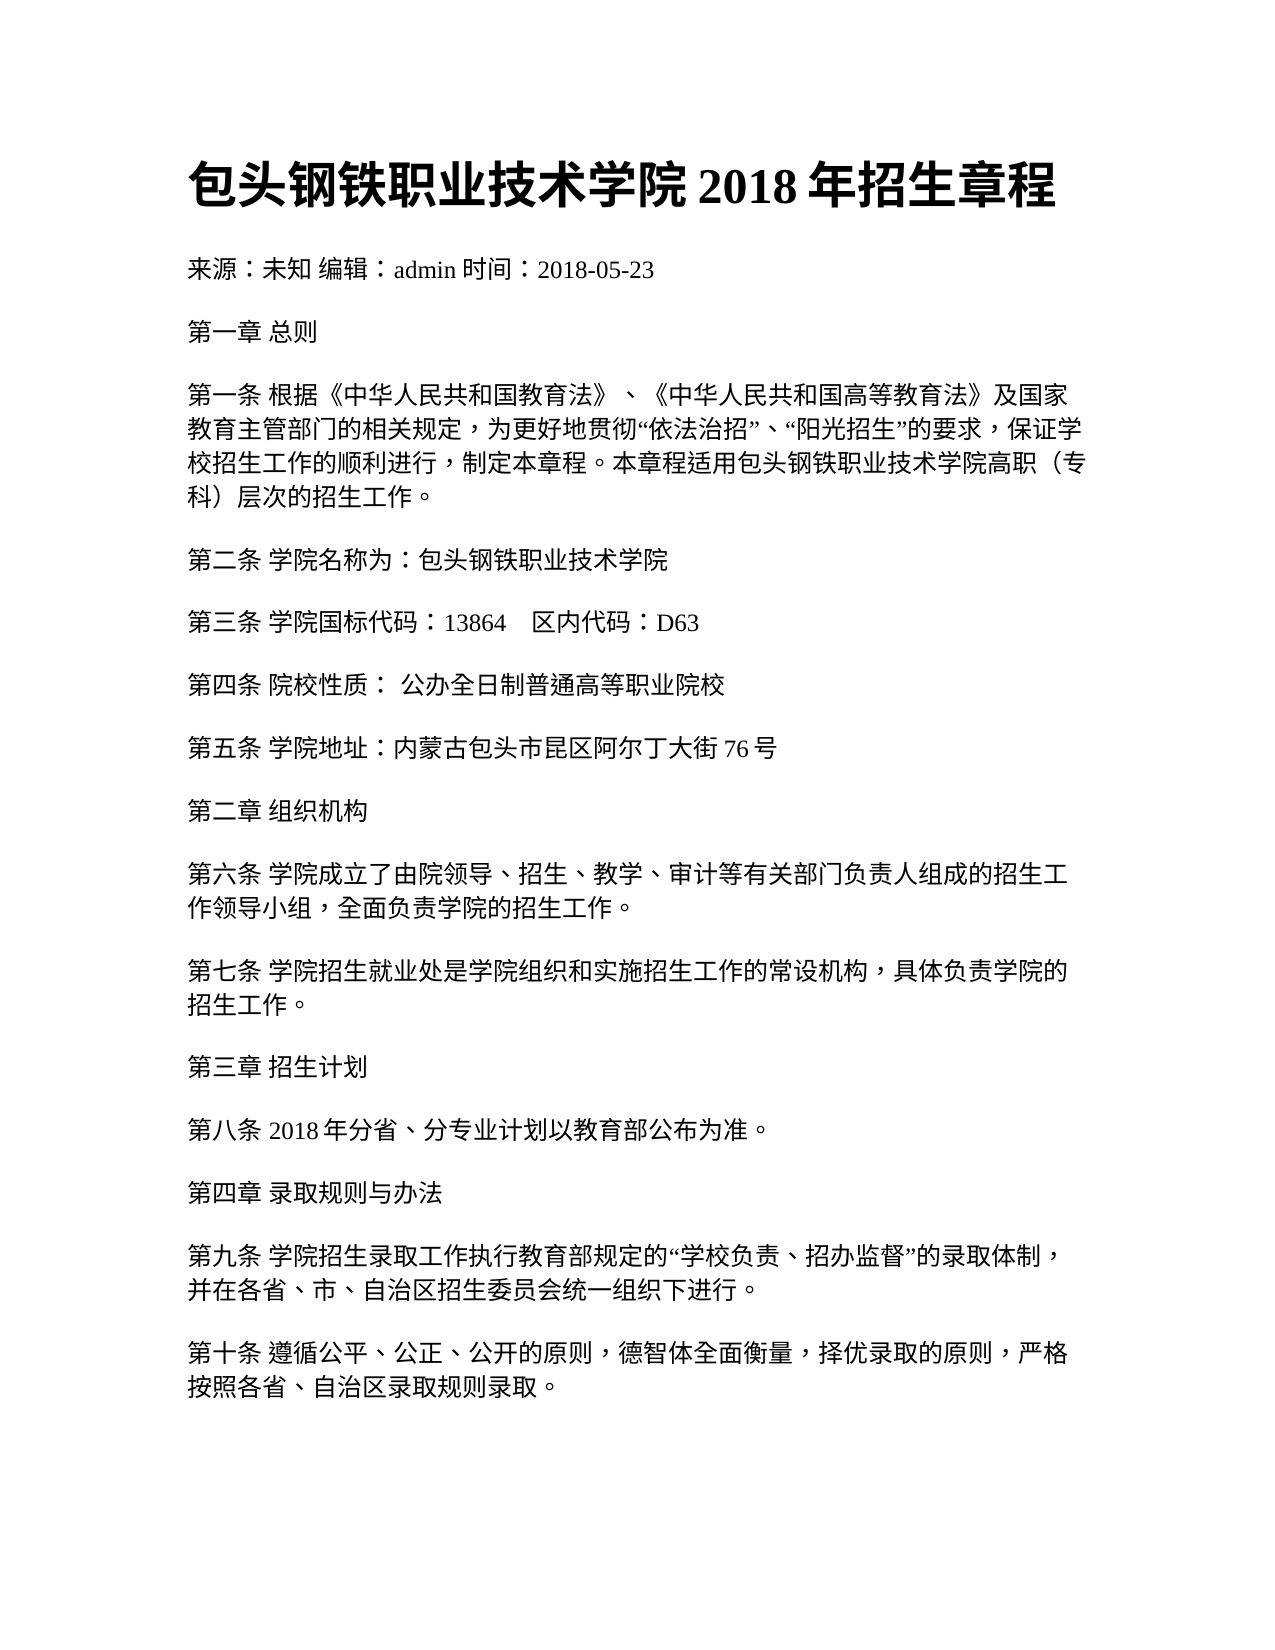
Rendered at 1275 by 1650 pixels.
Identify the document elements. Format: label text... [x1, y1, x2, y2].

text 第一章 总则 [187, 314, 1087, 348]
text 第一条 根据《中华人民共和国教育法》、《中华人民共和国高等教育法》及国家教育主管部门的相关规定，为更好地贯彻“依法治招”、“阳光招生”的要求，保证学校招生工作的顺利进行，制定本章程。本章程适用包头钢铁职业技术学院高职（专科）层次的招生工作。 [187, 377, 1087, 513]
text 来源：未知 编辑：admin 时间：2018-05-23 [187, 252, 1087, 286]
text 第六条 学院成立了由院领导、招生、教学、审计等有关部门负责人组成的招生工作领导小组，全面负责学院的招生工作。 [187, 856, 1087, 924]
subtitle 包头钢铁职业技术学院2018年招生章程 [187, 150, 1087, 218]
text 第七条 学院招生就业处是学院组织和实施招生工作的常设机构，具体负责学院的招生工作。 [187, 953, 1087, 1021]
text 第九条 学院招生录取工作执行教育部规定的“学校负责、招办监督”的录取体制，并在各省、市、自治区招生委员会统一组织下进行。 [187, 1238, 1087, 1307]
text 第三章 招生计划 [187, 1050, 1087, 1084]
text 第五条 学院地址：内蒙古包头市昆区阿尔丁大街76号 [187, 731, 1087, 765]
text 第十条 遵循公平、公正、公开的原则，德智体全面衡量，择优录取的原则，严格按照各省、自治区录取规则录取。 [187, 1335, 1087, 1403]
text 第二章 组织机构 [187, 793, 1087, 828]
text 第八条 2018年分省、分专业计划以教育部公布为准。 [187, 1113, 1087, 1147]
text 第四条 院校性质： 公办全日制普通高等职业院校 [187, 668, 1087, 702]
text 第四章 录取规则与办法 [187, 1176, 1087, 1210]
text 第二条 学院名称为：包头钢铁职业技术学院 [187, 542, 1087, 576]
text 第三条 学院国标代码：13864 区内代码：D63 [187, 605, 1087, 639]
